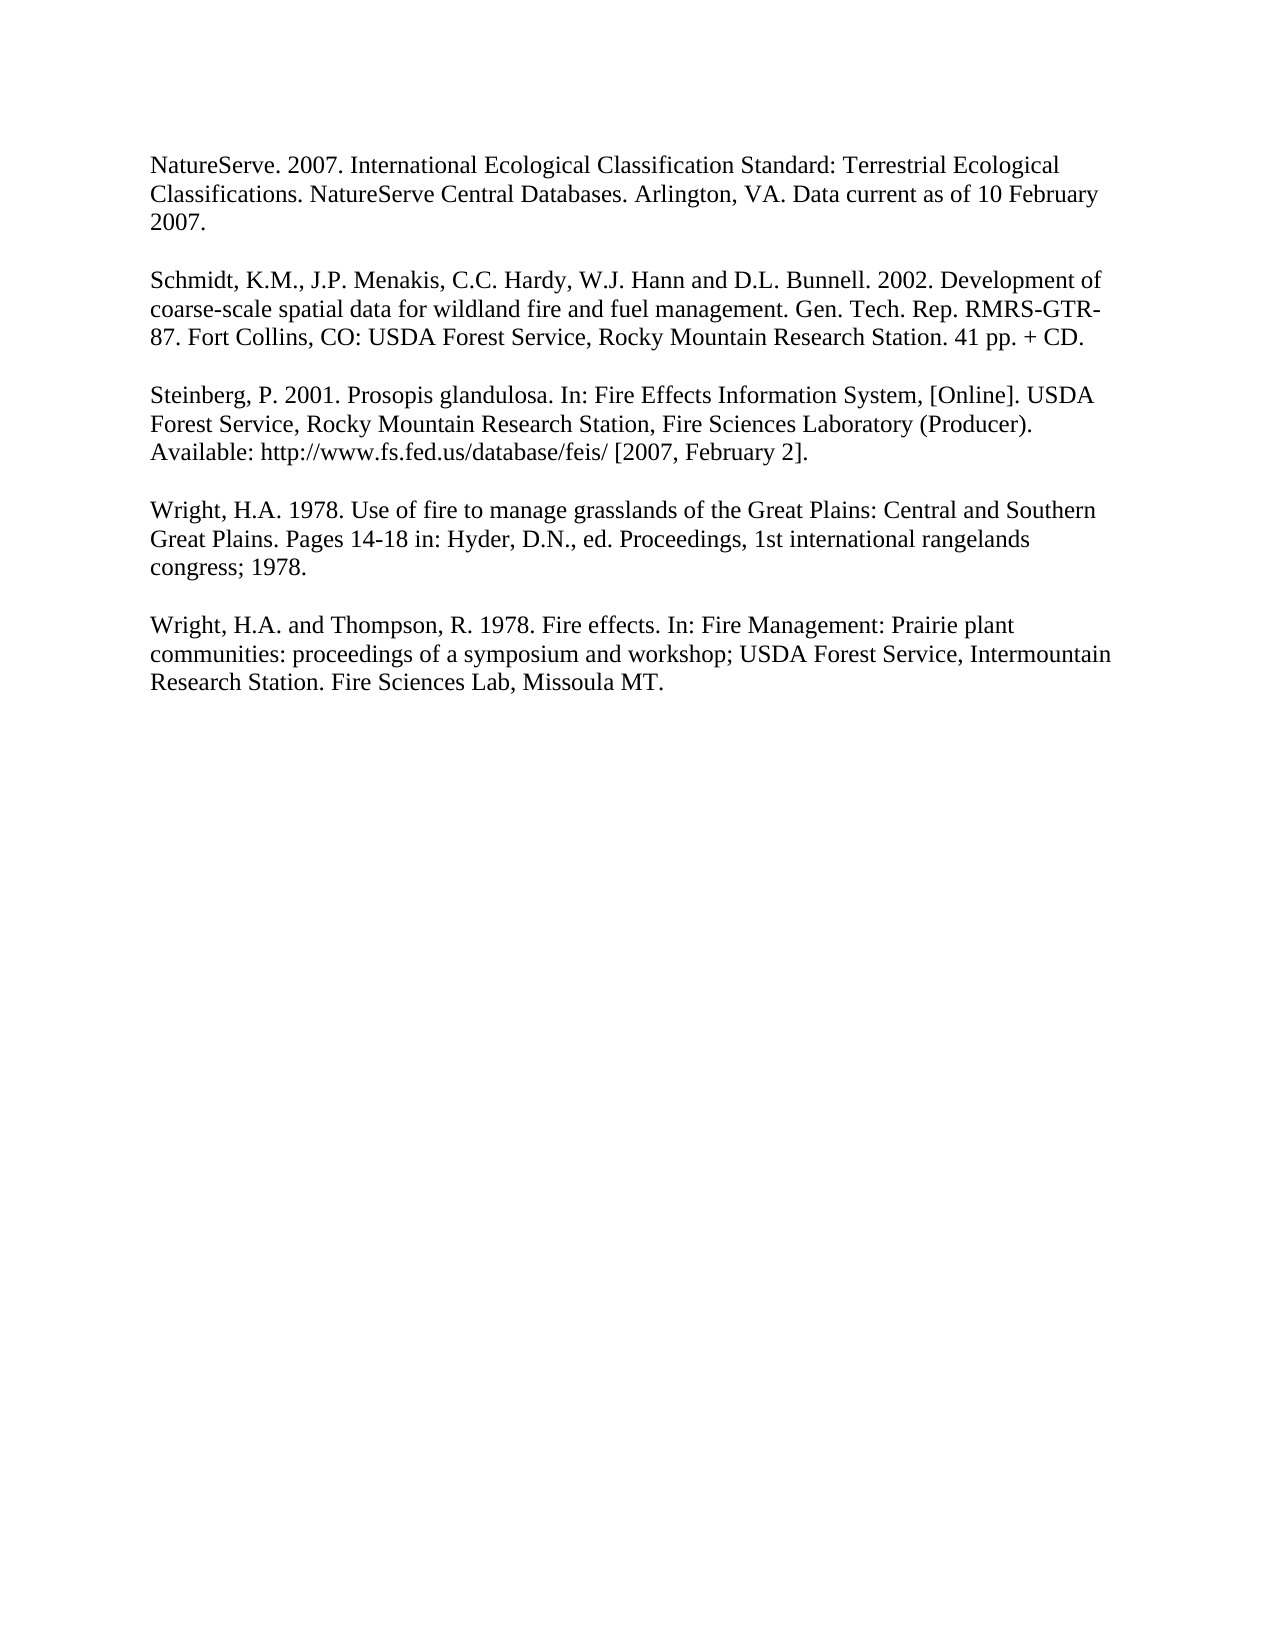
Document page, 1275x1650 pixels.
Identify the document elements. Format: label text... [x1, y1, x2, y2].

text Schmidt, K.M., J.P. Menakis, C.C. Hardy, W.J. Hann and D.L. Bunnell. 2002. Development of coarse-scale spatial data for wildland fire and fuel management. Gen. Tech. Rep. RMRS-GTR-87. Fort Collins, CO: USDA Forest Service, Rocky Mountain Research Station. 41 pp. + CD. [150, 265, 1125, 351]
text Steinberg, P. 2001. Prosopis glandulosa. In: Fire Effects Information System, [Online]. USDA Forest Service, Rocky Mountain Research Station, Fire Sciences Laboratory (Producer). Available: http://www.fs.fed.us/database/feis/ [2007, February 2]. [150, 380, 1125, 466]
text NatureServe. 2007. International Ecological Classification Standard: Terrestrial Ecological Classifications. NatureServe Central Databases. Arlington, VA. Data current as of 10 February 2007. [150, 150, 1125, 236]
text Wright, H.A. and Thompson, R. 1978. Fire effects. In: Fire Management: Prairie plant communities: proceedings of a symposium and workshop; USDA Forest Service, Intermountain Research Station. Fire Sciences Lab, Missoula MT. [150, 610, 1125, 696]
text Wright, H.A. 1978. Use of fire to manage grasslands of the Great Plains: Central and Southern Great Plains. Pages 14-18 in: Hyder, D.N., ed. Proceedings, 1st international rangelands congress; 1978. [150, 495, 1125, 581]
